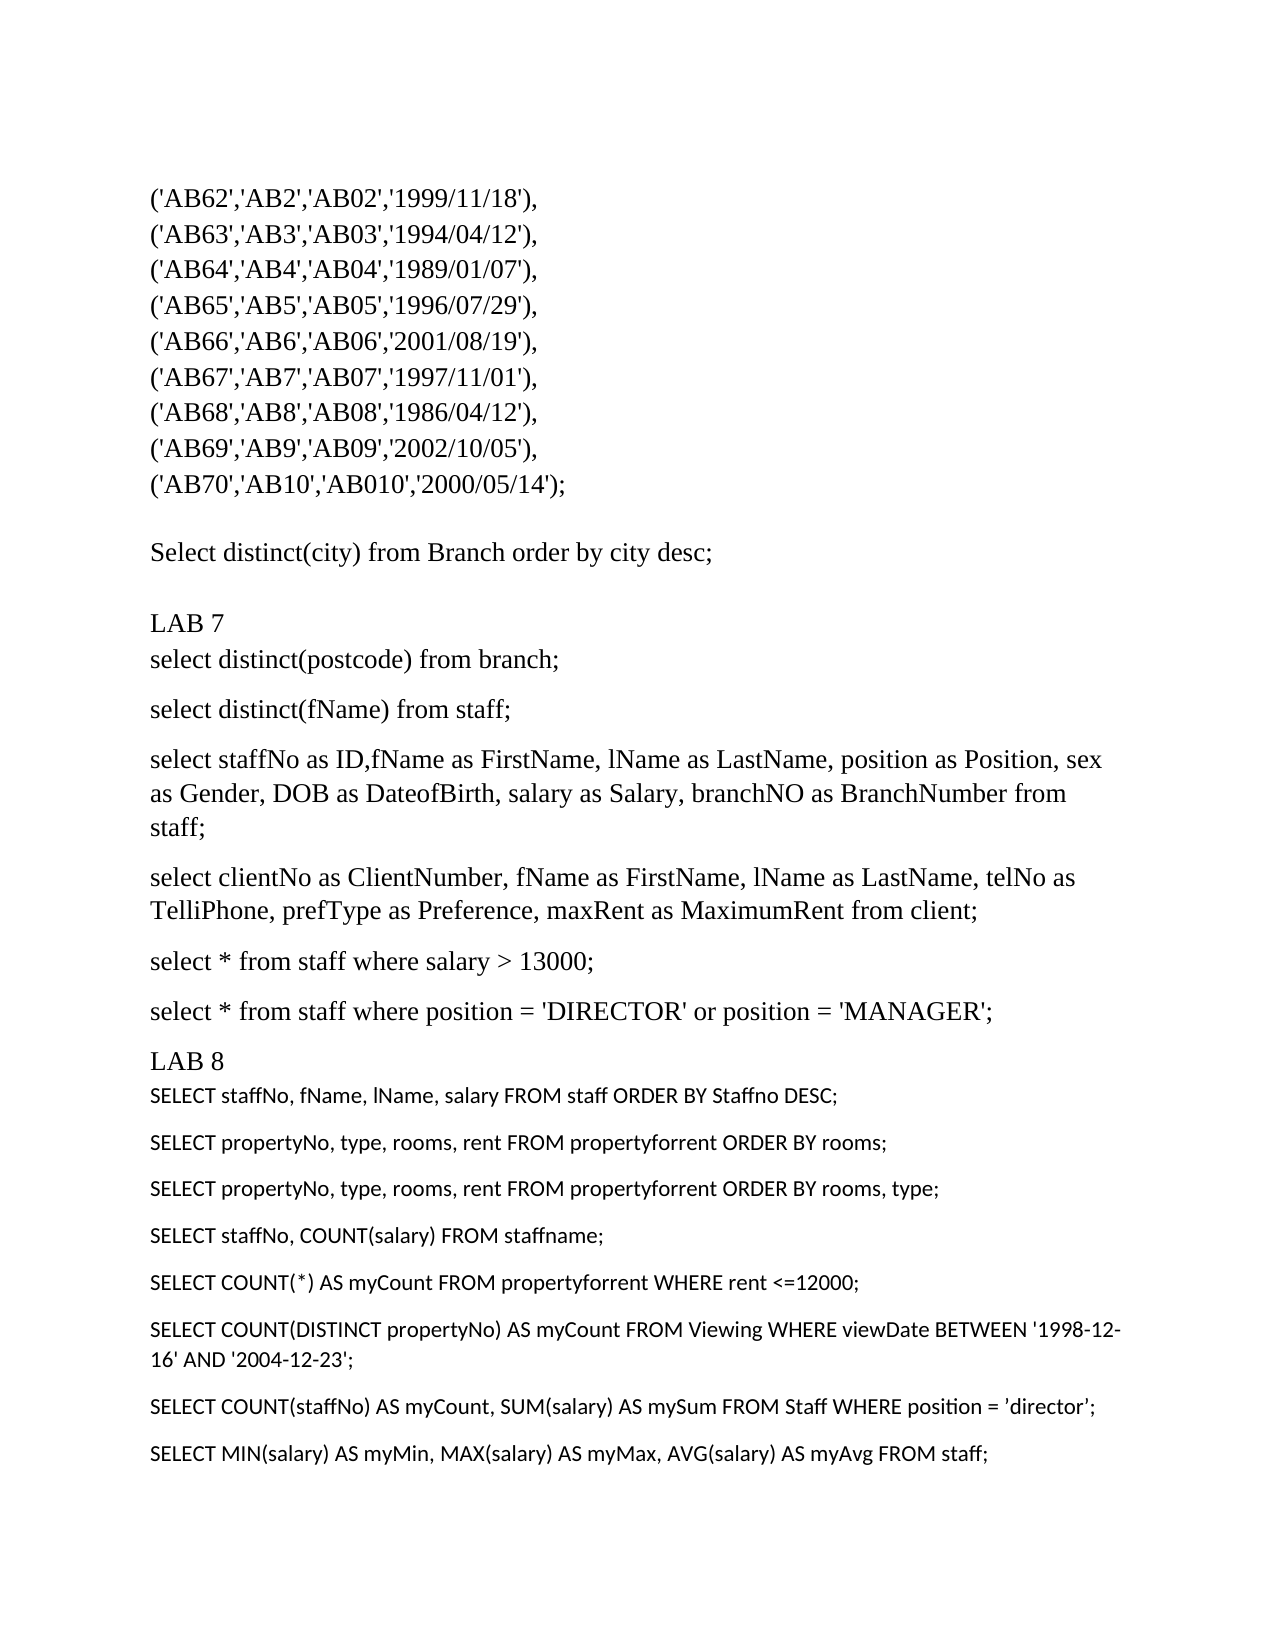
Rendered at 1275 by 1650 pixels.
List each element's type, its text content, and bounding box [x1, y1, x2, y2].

text SELECT COUNT(staffNo) AS myCount, SUM(salary) AS mySum FROM Staff WHERE position = ’director’; [150, 1392, 1125, 1420]
text SELECT staffNo, fName, lName, salary FROM staff ORDER BY Staffno DESC; [150, 1081, 1125, 1109]
text SELECT COUNT(DISTINCT propertyNo) AS myCount FROM Viewing WHERE viewDate BETWEEN '1998-12-16' AND '2004-12-23'; [150, 1315, 1125, 1373]
text select distinct(postcode) from branch; [150, 643, 1125, 674]
text Select distinct(city) from Branch order by city desc; [150, 536, 1125, 567]
text ('AB70','AB10','AB010','2000/05/14'); [150, 468, 1125, 499]
text LAB 8 [150, 1045, 1125, 1076]
text select * from staff where salary > 13000; [150, 944, 1125, 976]
text ('AB69','AB9','AB09','2002/10/05'), [150, 432, 1125, 463]
text SELECT propertyNo, type, rooms, rent FROM propertyforrent ORDER BY rooms; [150, 1128, 1125, 1156]
text SELECT COUNT(*) AS myCount FROM propertyforrent WHERE rent <=12000; [150, 1268, 1125, 1296]
text select staffNo as ID,fName as FirstName, lName as LastName, position as Position, sex as Gender, DOB as DateofBirth, salary as Salary, branchNO as BranchNumber from staff; [150, 743, 1125, 842]
text select distinct(fName) from staff; [150, 693, 1125, 724]
text ('AB63','AB3','AB03','1994/04/12'), [150, 218, 1125, 249]
text SELECT staffNo, COUNT(salary) FROM staffname; [150, 1221, 1125, 1249]
text SELECT MIN(salary) AS myMin, MAX(salary) AS myMax, AVG(salary) AS myAvg FROM staff; [150, 1439, 1125, 1467]
text select * from staff where position = 'DIRECTOR' or position = 'MANAGER'; [150, 995, 1125, 1026]
text select clientNo as ClientNumber, fName as FirstName, lName as LastName, telNo as TelliPhone, prefType as Preference, maxRent as MaximumRent from client; [150, 861, 1125, 926]
text ('AB67','AB7','AB07','1997/11/01'), [150, 361, 1125, 392]
text LAB 7 [150, 607, 1125, 638]
text ('AB66','AB6','AB06','2001/08/19'), [150, 325, 1125, 356]
text ('AB68','AB8','AB08','1986/04/12'), [150, 397, 1125, 428]
text ('AB65','AB5','AB05','1996/07/29'), [150, 289, 1125, 321]
text ('AB62','AB2','AB02','1999/11/18'), [150, 182, 1125, 213]
text SELECT propertyNo, type, rooms, rent FROM propertyforrent ORDER BY rooms, type; [150, 1174, 1125, 1202]
text ('AB64','AB4','AB04','1989/01/07'), [150, 254, 1125, 285]
